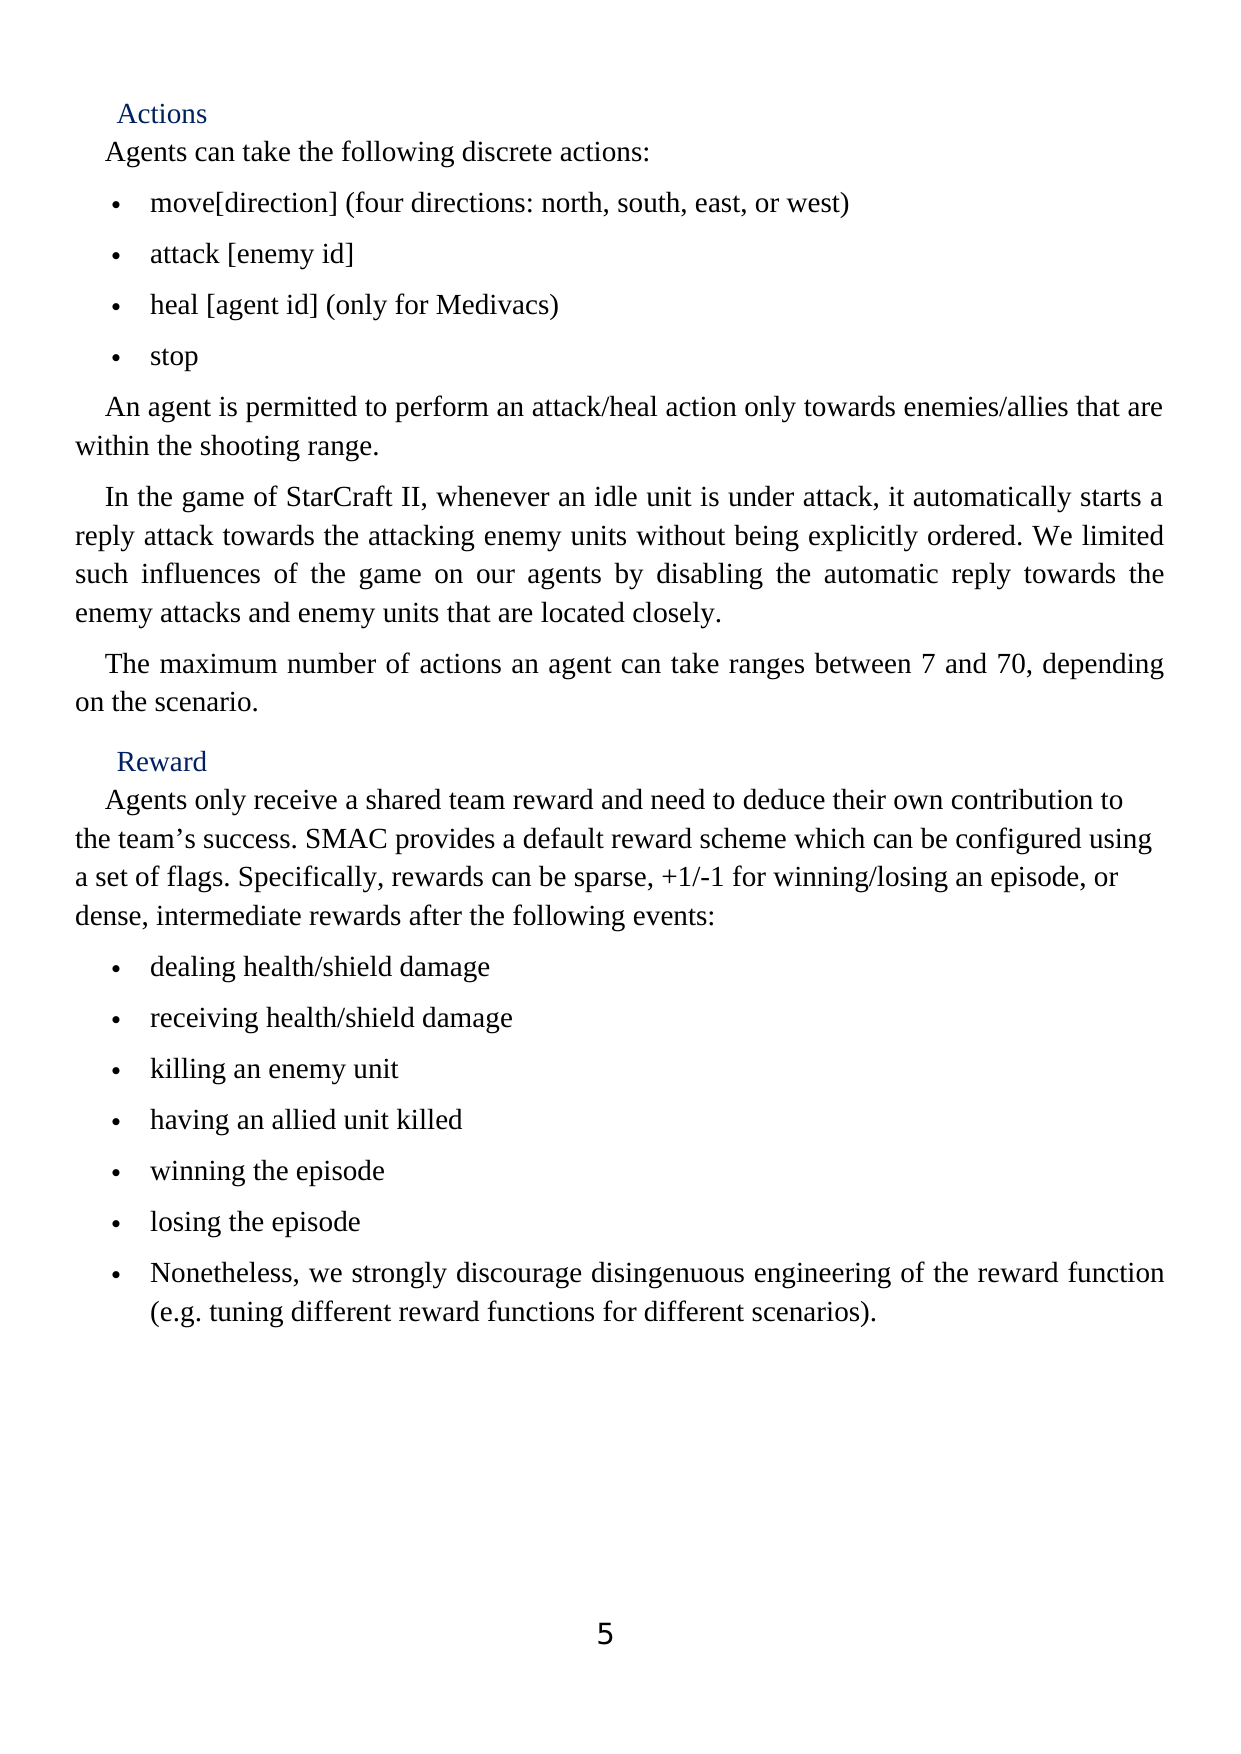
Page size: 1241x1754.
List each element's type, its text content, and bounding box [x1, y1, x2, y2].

subtitle Reward [75, 744, 1165, 777]
list losing the episode [112, 1204, 1165, 1238]
text The maximum number of actions an agent can take ranges between 7 and 70, depending on the scenario. [75, 646, 1165, 718]
subtitle Actions [75, 96, 1165, 129]
list having an allied unit killed [112, 1102, 1165, 1136]
list winning the episode [112, 1153, 1165, 1187]
list killing an enemy unit [112, 1051, 1165, 1084]
list stop [112, 338, 1165, 372]
list Nonetheless, we strongly discourage disingenuous engineering of the reward function (e.g. tuning different reward functions for different scenarios). [112, 1255, 1165, 1327]
text Agents can take the following discrete actions: [75, 134, 1165, 168]
list move[direction] (four directions: north, south, east, or west) [112, 185, 1165, 219]
list attack [enemy id] [112, 236, 1165, 270]
list dealing health/shield damage [112, 949, 1165, 982]
list receiving health/shield damage [112, 1000, 1165, 1033]
text In the game of StarCraft II, whenever an idle unit is under attack, it automatically starts a reply attack towards the attacking enemy units without being explicitly ordered. We limited such influences of the game on our agents by disabling the automatic reply towards the enemy attacks and enemy units that are located closely. [75, 479, 1165, 628]
text Agents only receive a shared team reward and need to deduce their own contribution to the team’s success. SMAC provides a default reward scheme which can be configured using a set of flags. Specifically, rewards can be sparse, +1/-1 for winning/losing an episode, or dense, intermediate rewards after the following events: [75, 782, 1165, 931]
text An agent is permitted to perform an attack/heal action only towards enemies/allies that are within the shooting range. [75, 389, 1165, 462]
list heal [agent id] (only for Medivacs) [112, 287, 1165, 321]
